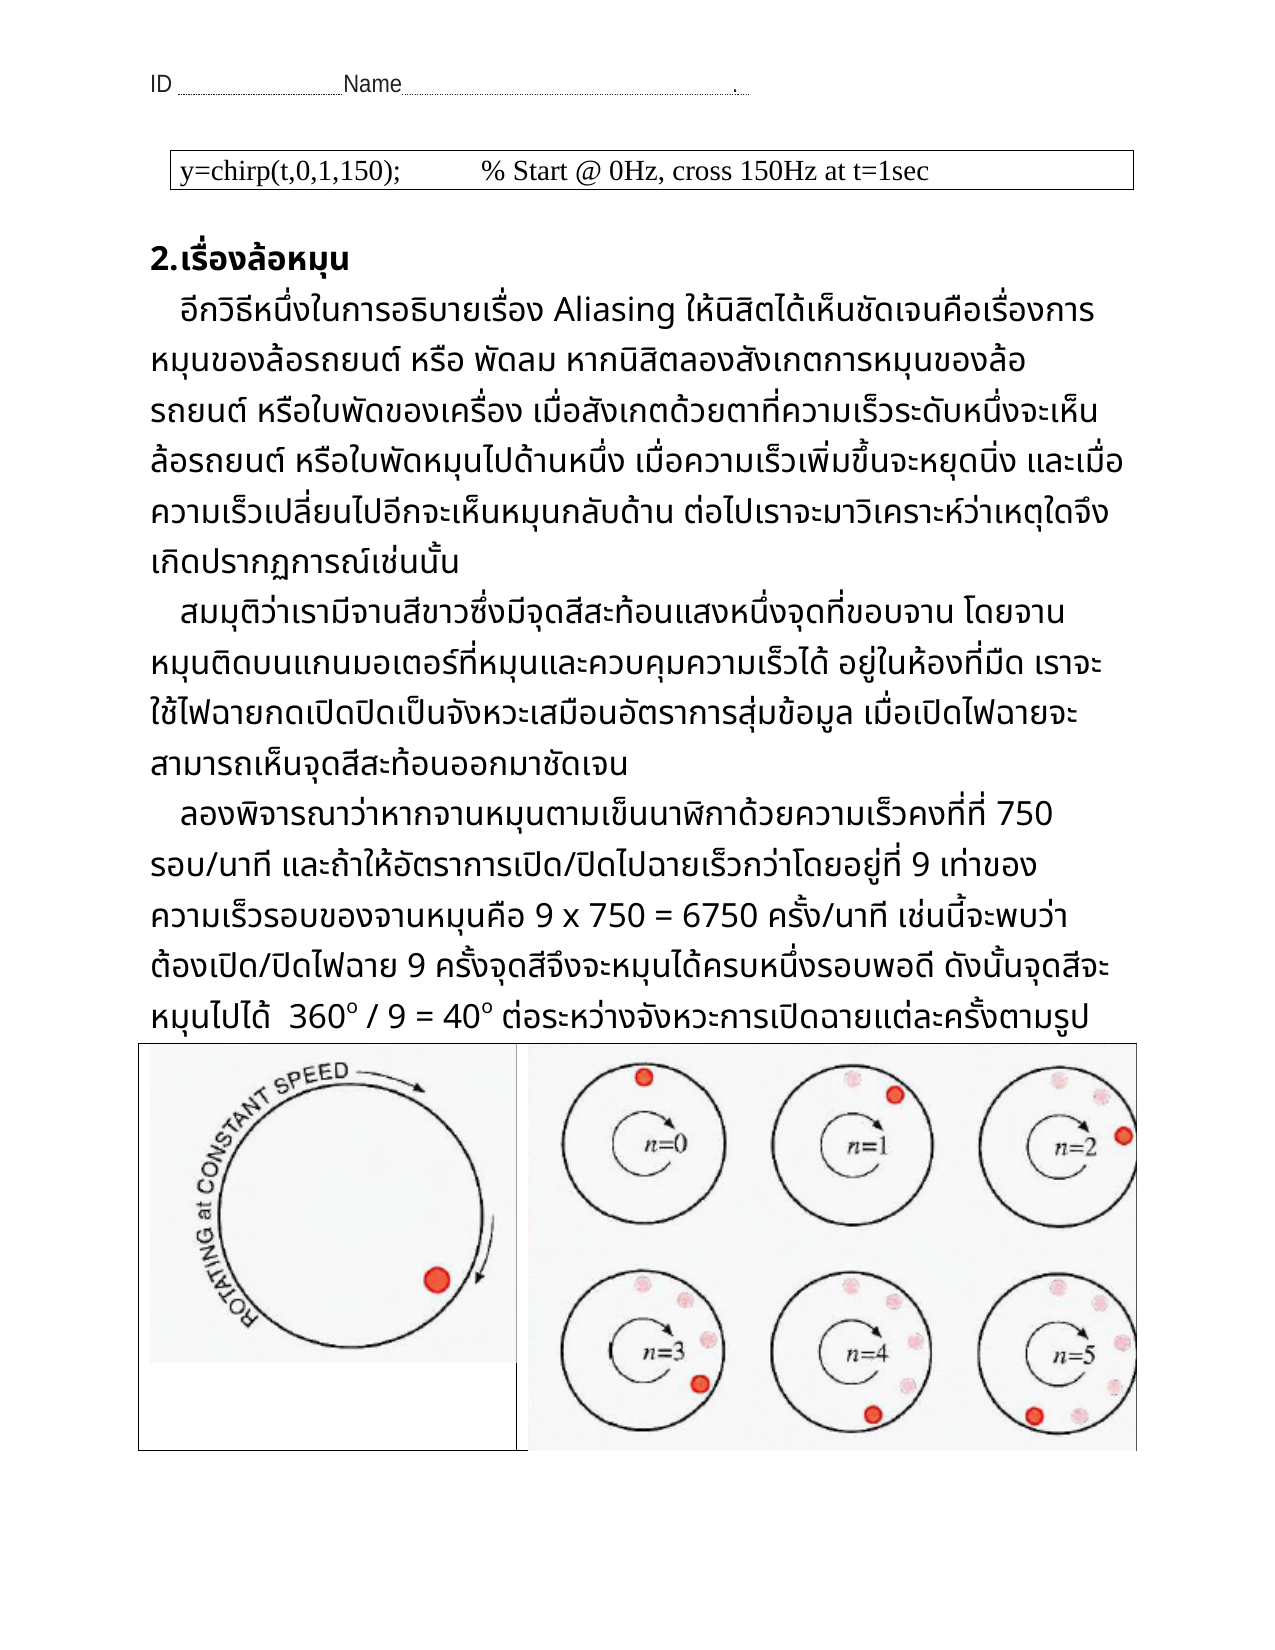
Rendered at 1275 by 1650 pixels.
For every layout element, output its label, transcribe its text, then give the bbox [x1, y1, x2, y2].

list y=chirp(t,0,1,150); % Start @ 0Hz, cross 150Hz at t=1sec [171, 151, 1133, 189]
table_header [139, 1044, 516, 1450]
list เรื่องล้อหมุน [150, 235, 1125, 286]
list อีกวิธีหนึ่งในการอธิบายเรื่อง Aliasing ให้นิสิตได้เห็นชัดเจนคือเรื่องการหมุนของล้อรถยนต์ หรือ พัดลม หากนิสิตลองสังเกตการหมุนของล้อรถยนต์ หรือใบพัดของเครื่อง เมื่อสังเกตด้วยตาที่ความเร็วระดับหนึ่งจะเห็นล้อรถยนต์ หรือใบพัดหมุนไปด้านหนึ่ง เมื่อความเร็วเพิ่มขึ้นจะหยุดนิ่ง และเมื่อความเร็วเปลี่ยนไปอีกจะเห็นหมุนกลับด้าน ต่อไปเราจะมาวิเคราะห์ว่าเหตุใดจึงเกิดปรากฏการณ์เช่นนั้น [150, 286, 1125, 588]
list สมมุติว่าเรามีจานสีขาวซึ่งมีจุดสีสะท้อนแสงหนึ่งจุดที่ขอบจาน โดยจานหมุนติดบนแกนมอเตอร์ที่หมุนและควบคุมความเร็วได้ อยู่ในห้องที่มืด เราจะใช้ไฟฉายกดเปิดปิดเป็นจังหวะเสมือนอัตราการสุ่มข้อมูล เมื่อเปิดไฟฉายจะสามารถเห็นจุดสีสะท้อนออกมาชัดเจน [150, 588, 1125, 790]
table_header [517, 1044, 528, 1450]
list ลองพิจารณาว่าหากจานหมุนตามเข็นนาฬิกาด้วยความเร็วคงที่ที่ 750 รอบ/นาที และถ้าให้อัตราการเปิด/ปิดไปฉายเร็วกว่าโดยอยู่ที่ 9 เท่าของความเร็วรอบของจานหมุนคือ 9 x 750 = 6750 ครั้ง/นาที เช่นนี้จะพบว่าต้องเปิด/ปิดไฟฉาย 9 ครั้งจุดสีจึงจะหมุนได้ครบหนึ่งรอบพอดี ดังนั้นจุดสีจะหมุนไปได้ 360o / 9 = 40o ต่อระหว่างจังหวะการเปิดฉายแต่ละครั้งตามรูป [150, 790, 1125, 1043]
